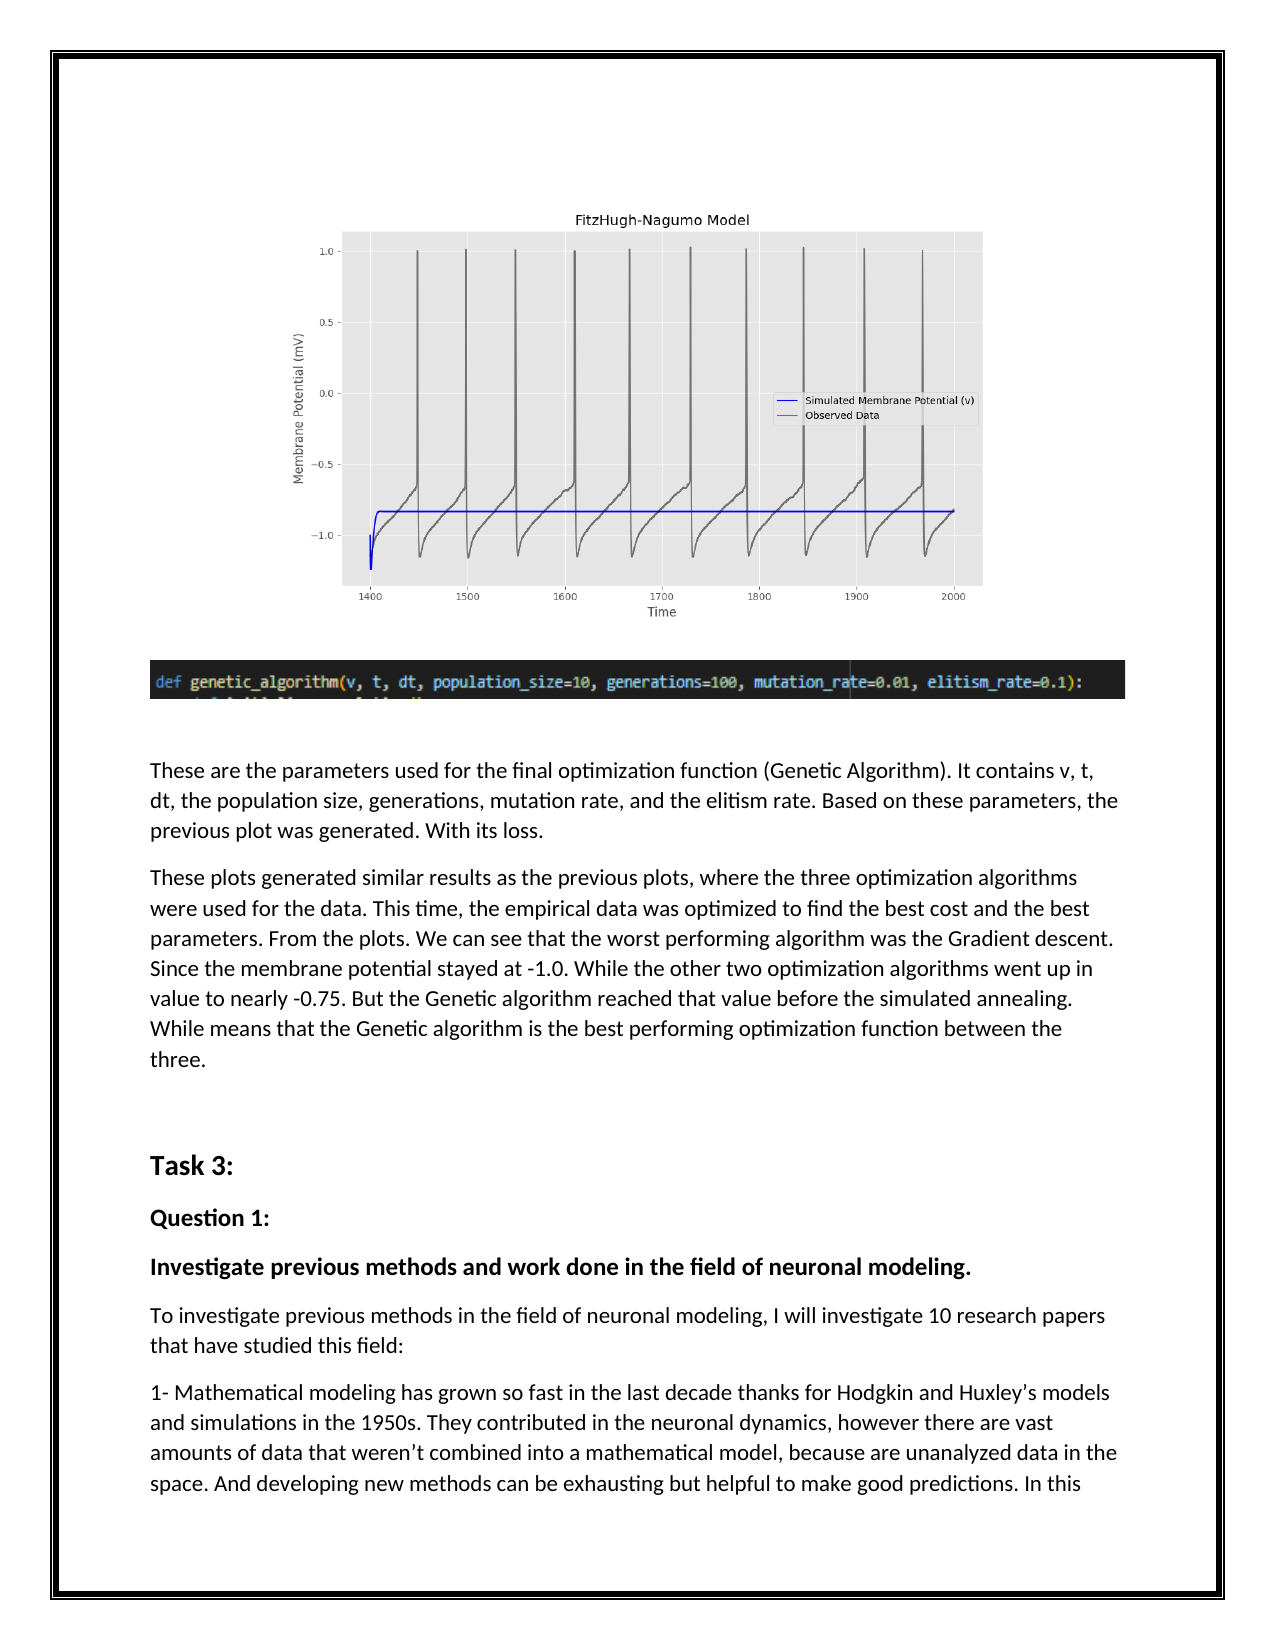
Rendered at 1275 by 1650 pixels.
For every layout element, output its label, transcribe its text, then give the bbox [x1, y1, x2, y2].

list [150, 1378, 1125, 1497]
picture [150, 660, 1125, 699]
picture [286, 207, 989, 626]
text Task 3: [150, 1147, 1125, 1182]
text To investigate previous methods in the field of neuronal modeling, I will investigate 10 research papers that have studied this field: [150, 1301, 1125, 1359]
text Question 1: [150, 1202, 1125, 1232]
text Investigate previous methods and work done in the field of neuronal modeling. [150, 1251, 1125, 1282]
text These plots generated similar results as the previous plots, where the three optimization algorithms were used for the data. This time, the empirical data was optimized to find the best cost and the best parameters. From the plots. We can see that the worst performing algorithm was the Gradient descent. Since the membrane potential stayed at -1.0. While the other two optimization algorithms went up in value to nearly -0.75. But the Genetic algorithm reached that value before the simulated annealing. While means that the Genetic algorithm is the best performing optimization function between the three. [150, 863, 1125, 1073]
text These are the parameters used for the final optimization function (Genetic Algorithm). It contains v, t, dt, the population size, generations, mutation rate, and the elitism rate. Based on these parameters, the previous plot was generated. With its loss. [150, 756, 1125, 844]
